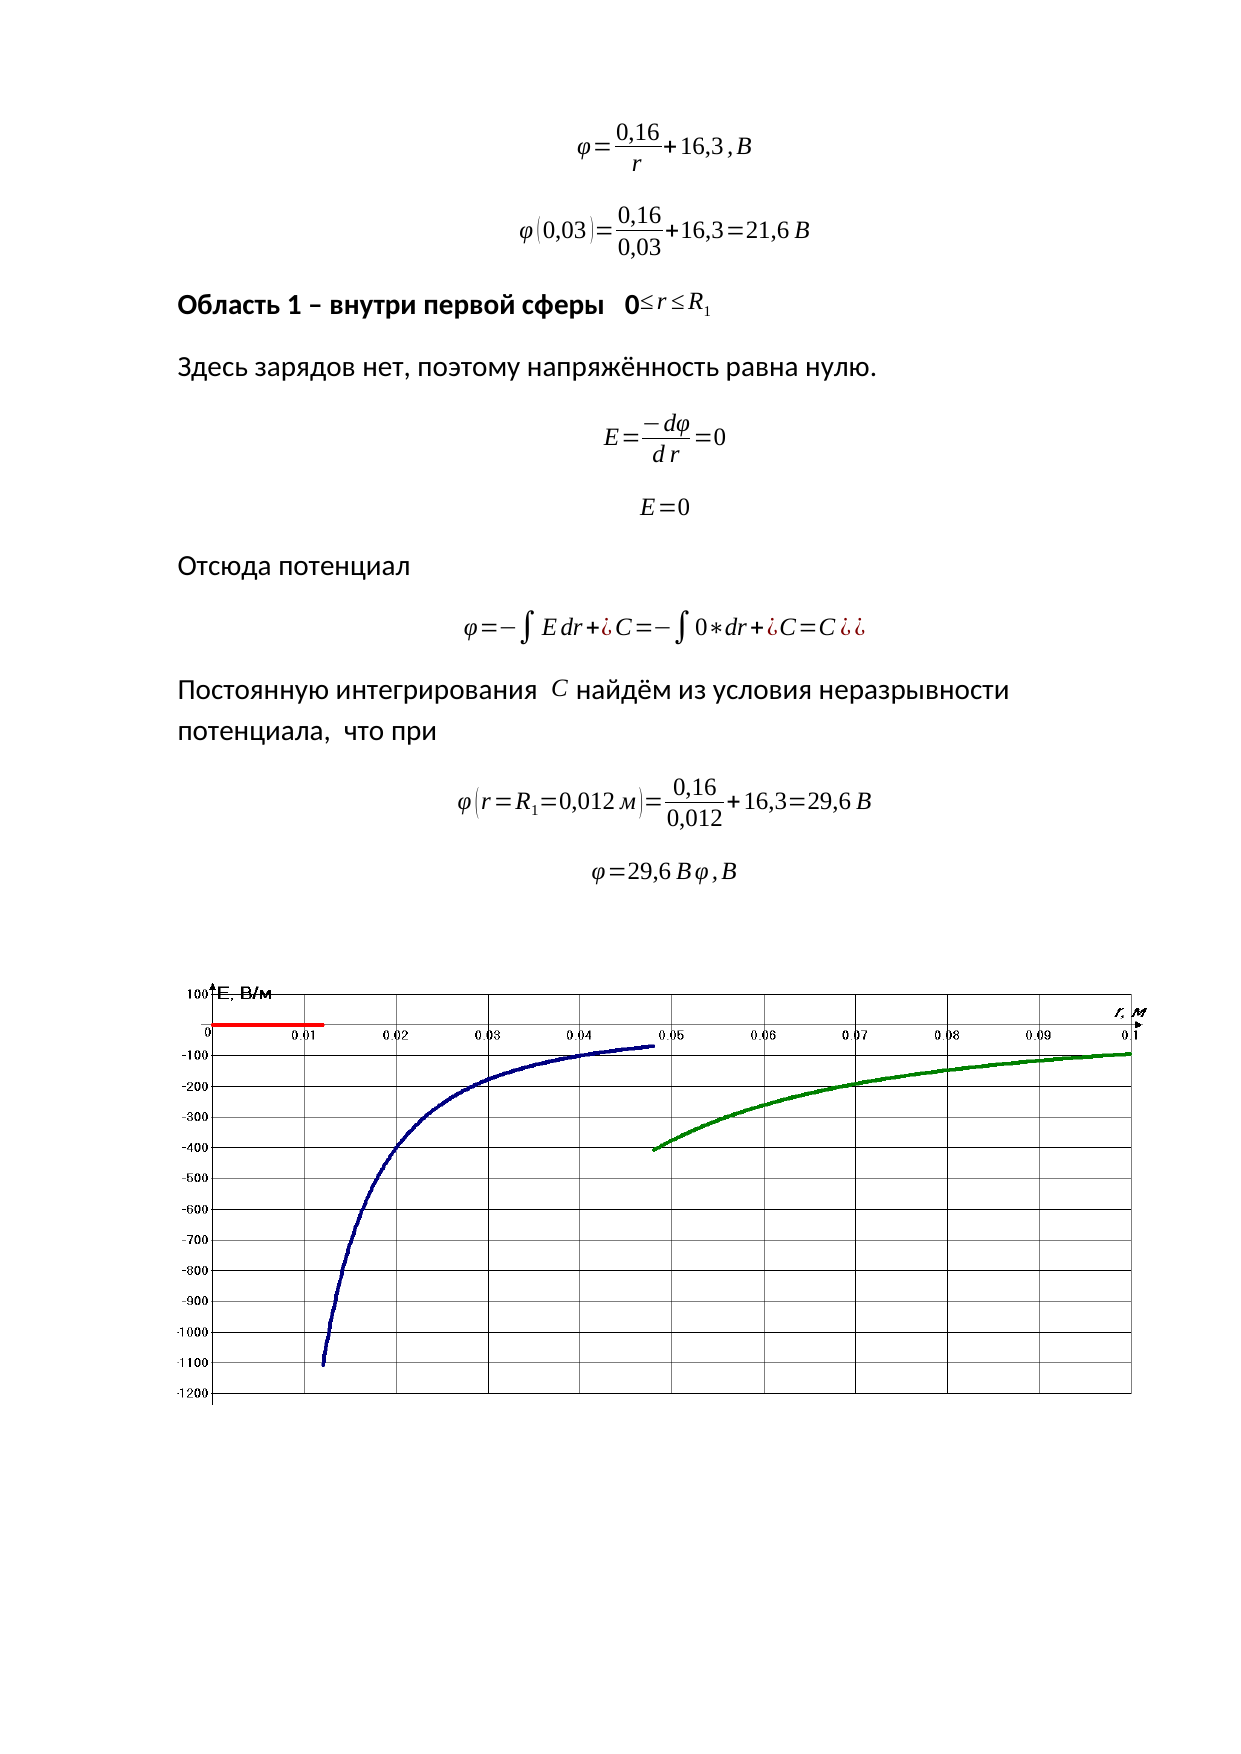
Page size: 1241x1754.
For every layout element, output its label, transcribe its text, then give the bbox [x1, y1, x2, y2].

text Постоянную интегрирования найдём из условия неразрывности потенциала, что при [177, 671, 1152, 747]
text Отсюда потенциал [177, 547, 1152, 582]
picture [177, 972, 1152, 1415]
text Здесь зарядов нет, поэтому напряжённость равна нулю. [177, 348, 1152, 383]
text Область 1 – внутри первой сферы 0 [177, 286, 1152, 322]
